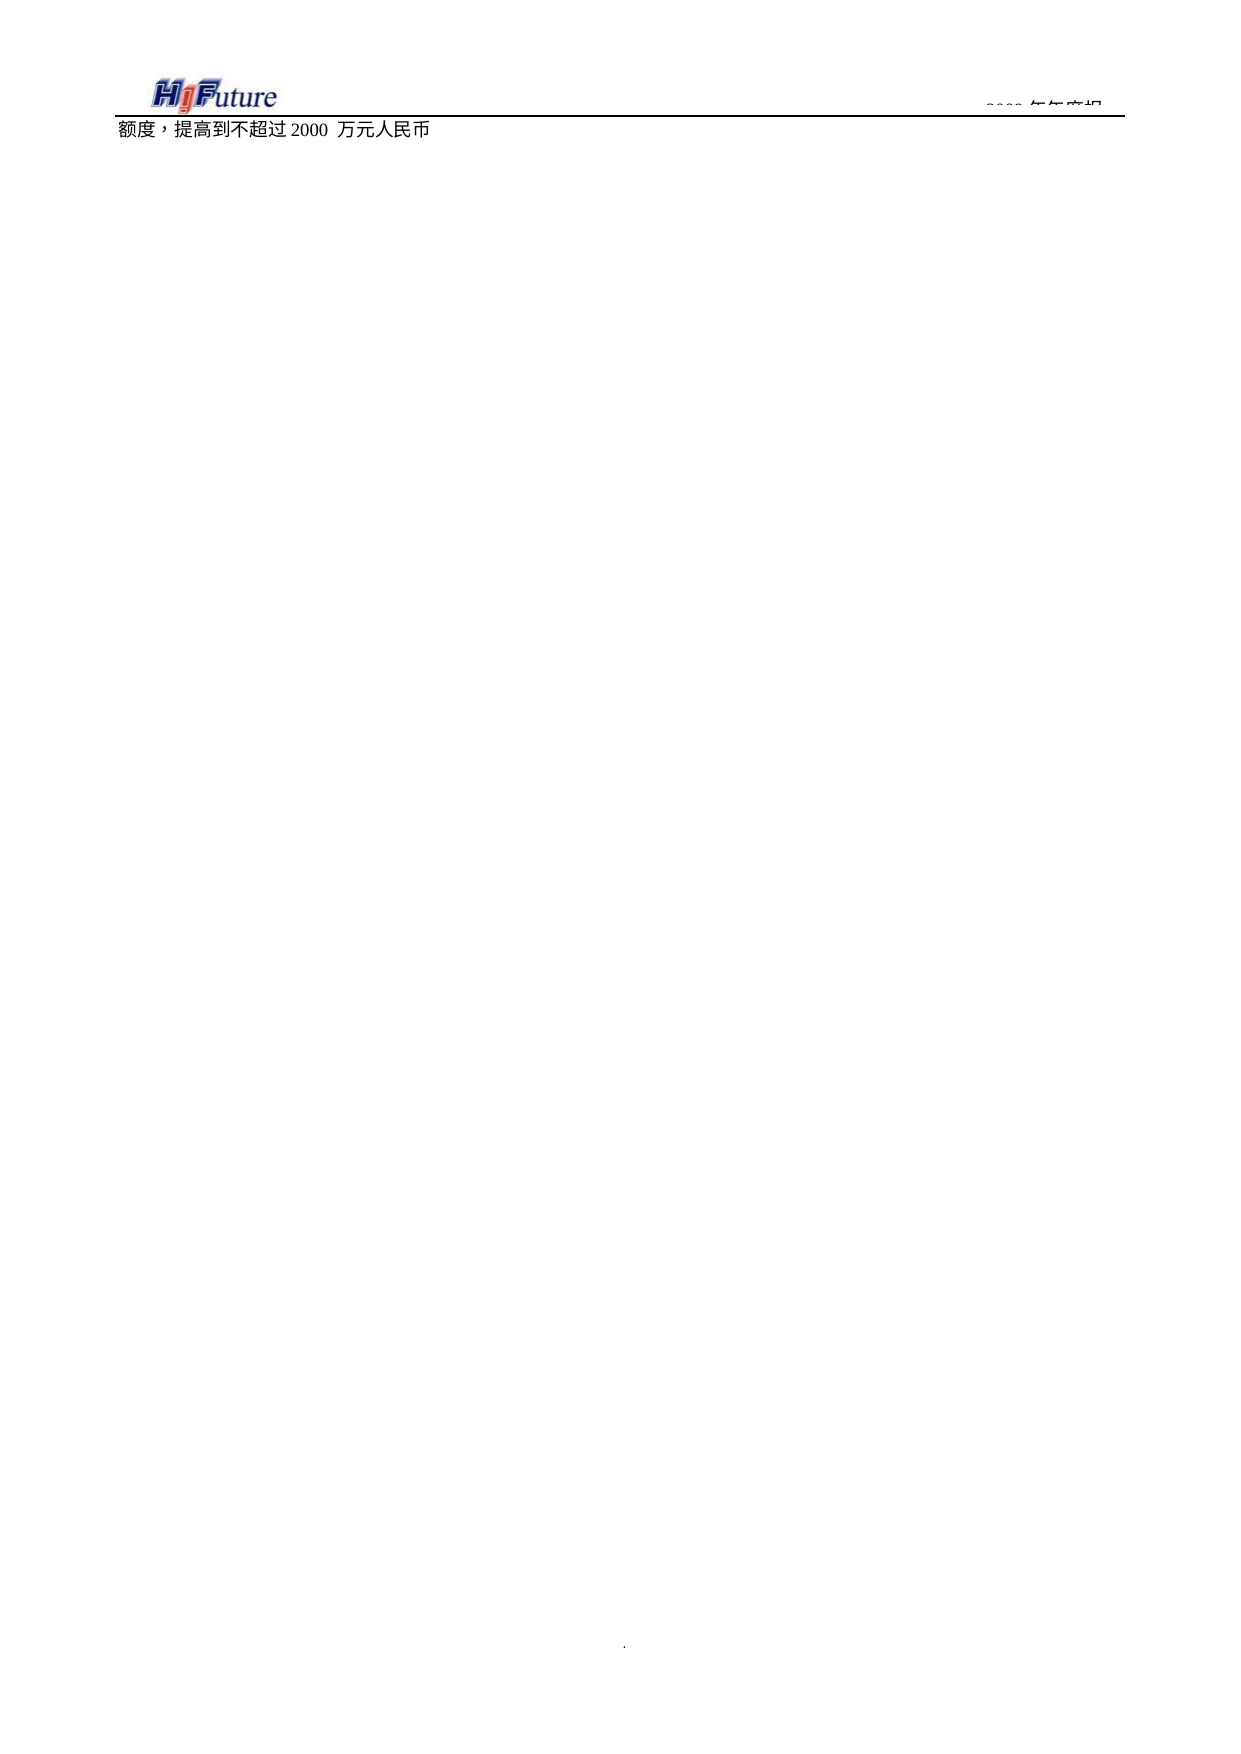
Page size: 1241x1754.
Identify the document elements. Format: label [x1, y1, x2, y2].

picture [131, 72, 293, 115]
text [118, 117, 1129, 142]
